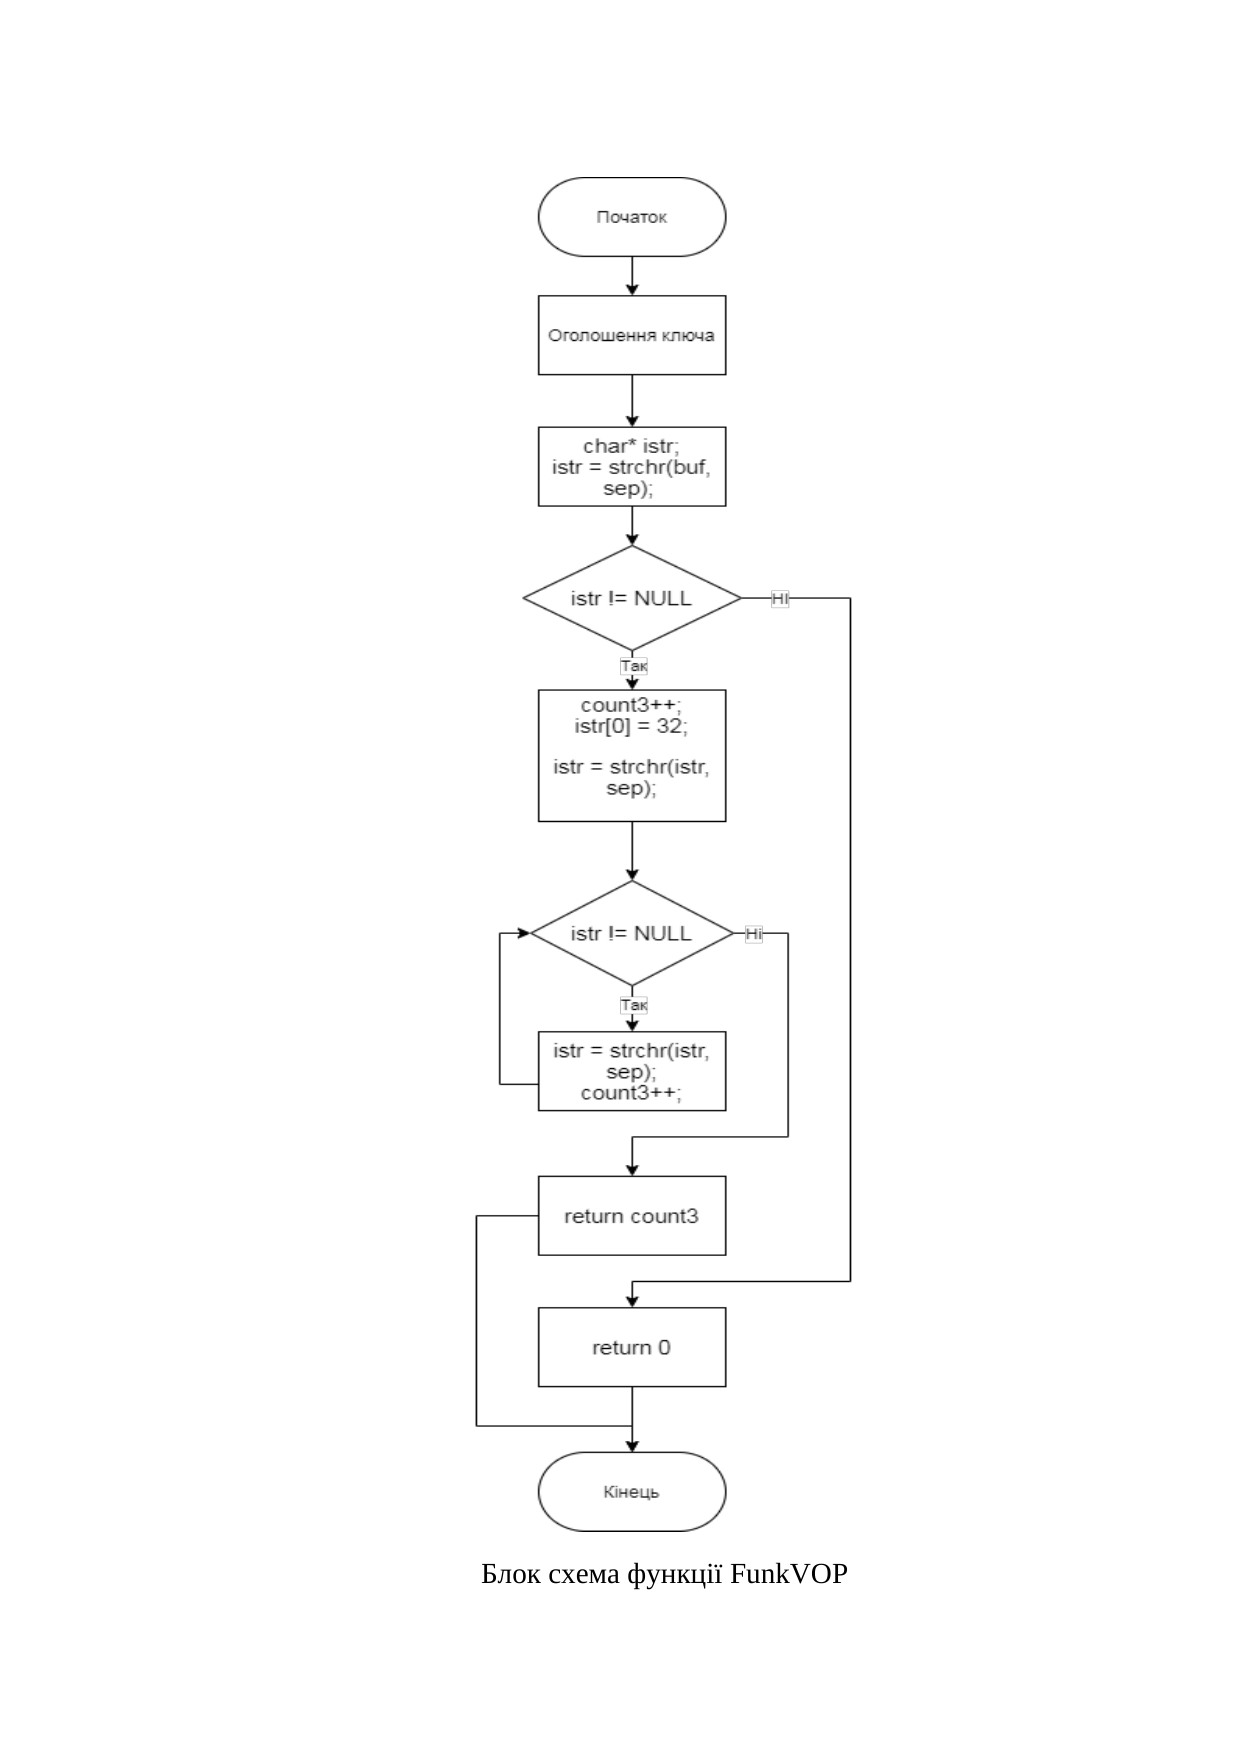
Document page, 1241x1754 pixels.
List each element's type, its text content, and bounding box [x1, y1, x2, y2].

text Блок схема функції FunkVOP [177, 1556, 1152, 1590]
picture [465, 177, 864, 1532]
